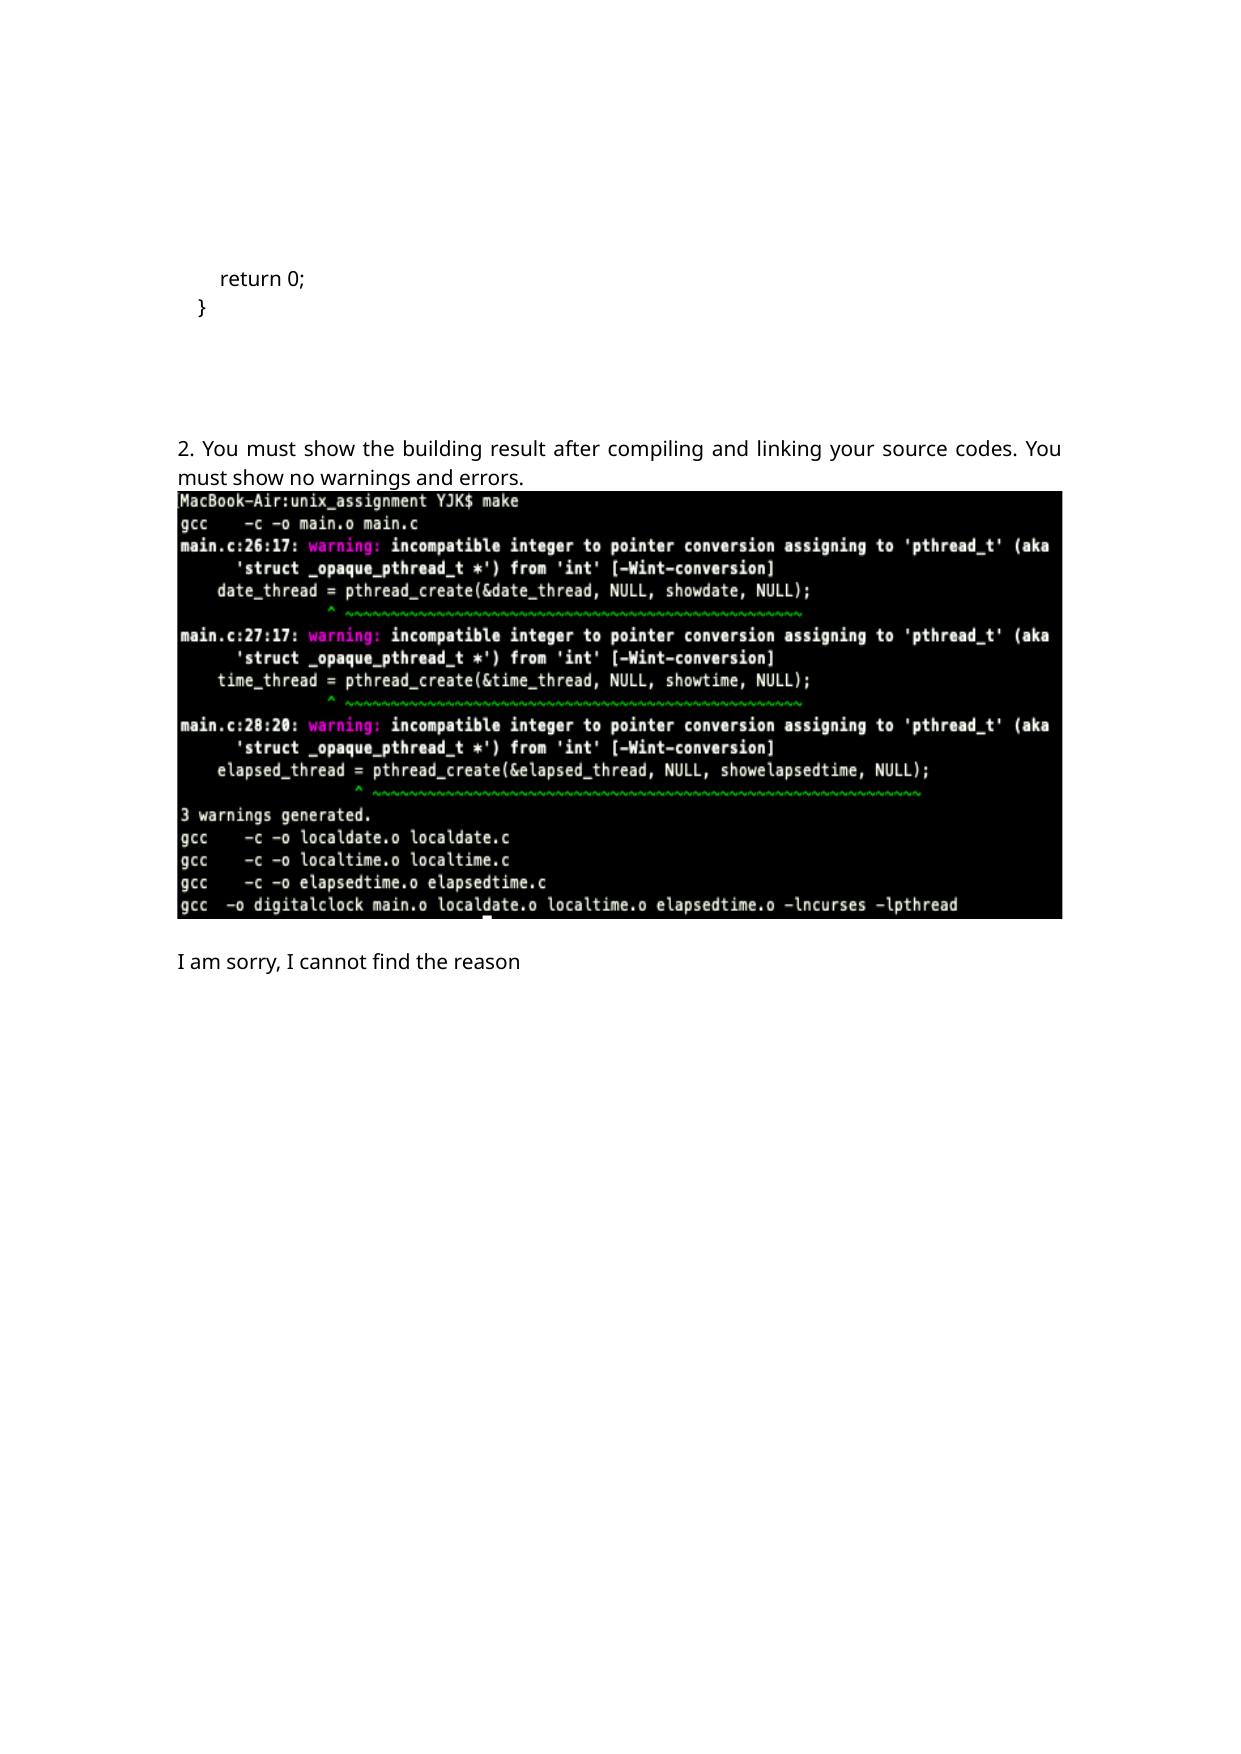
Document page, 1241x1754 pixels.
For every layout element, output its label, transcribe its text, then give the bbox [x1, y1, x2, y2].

picture [177, 491, 1063, 919]
text } [198, 292, 1063, 321]
text I am sorry, I cannot find the reason [177, 947, 1063, 975]
text 2. You must show the building result after compiling and linking your source codes. You must show no warnings and errors. [177, 434, 1063, 491]
text return 0; [198, 264, 1063, 292]
